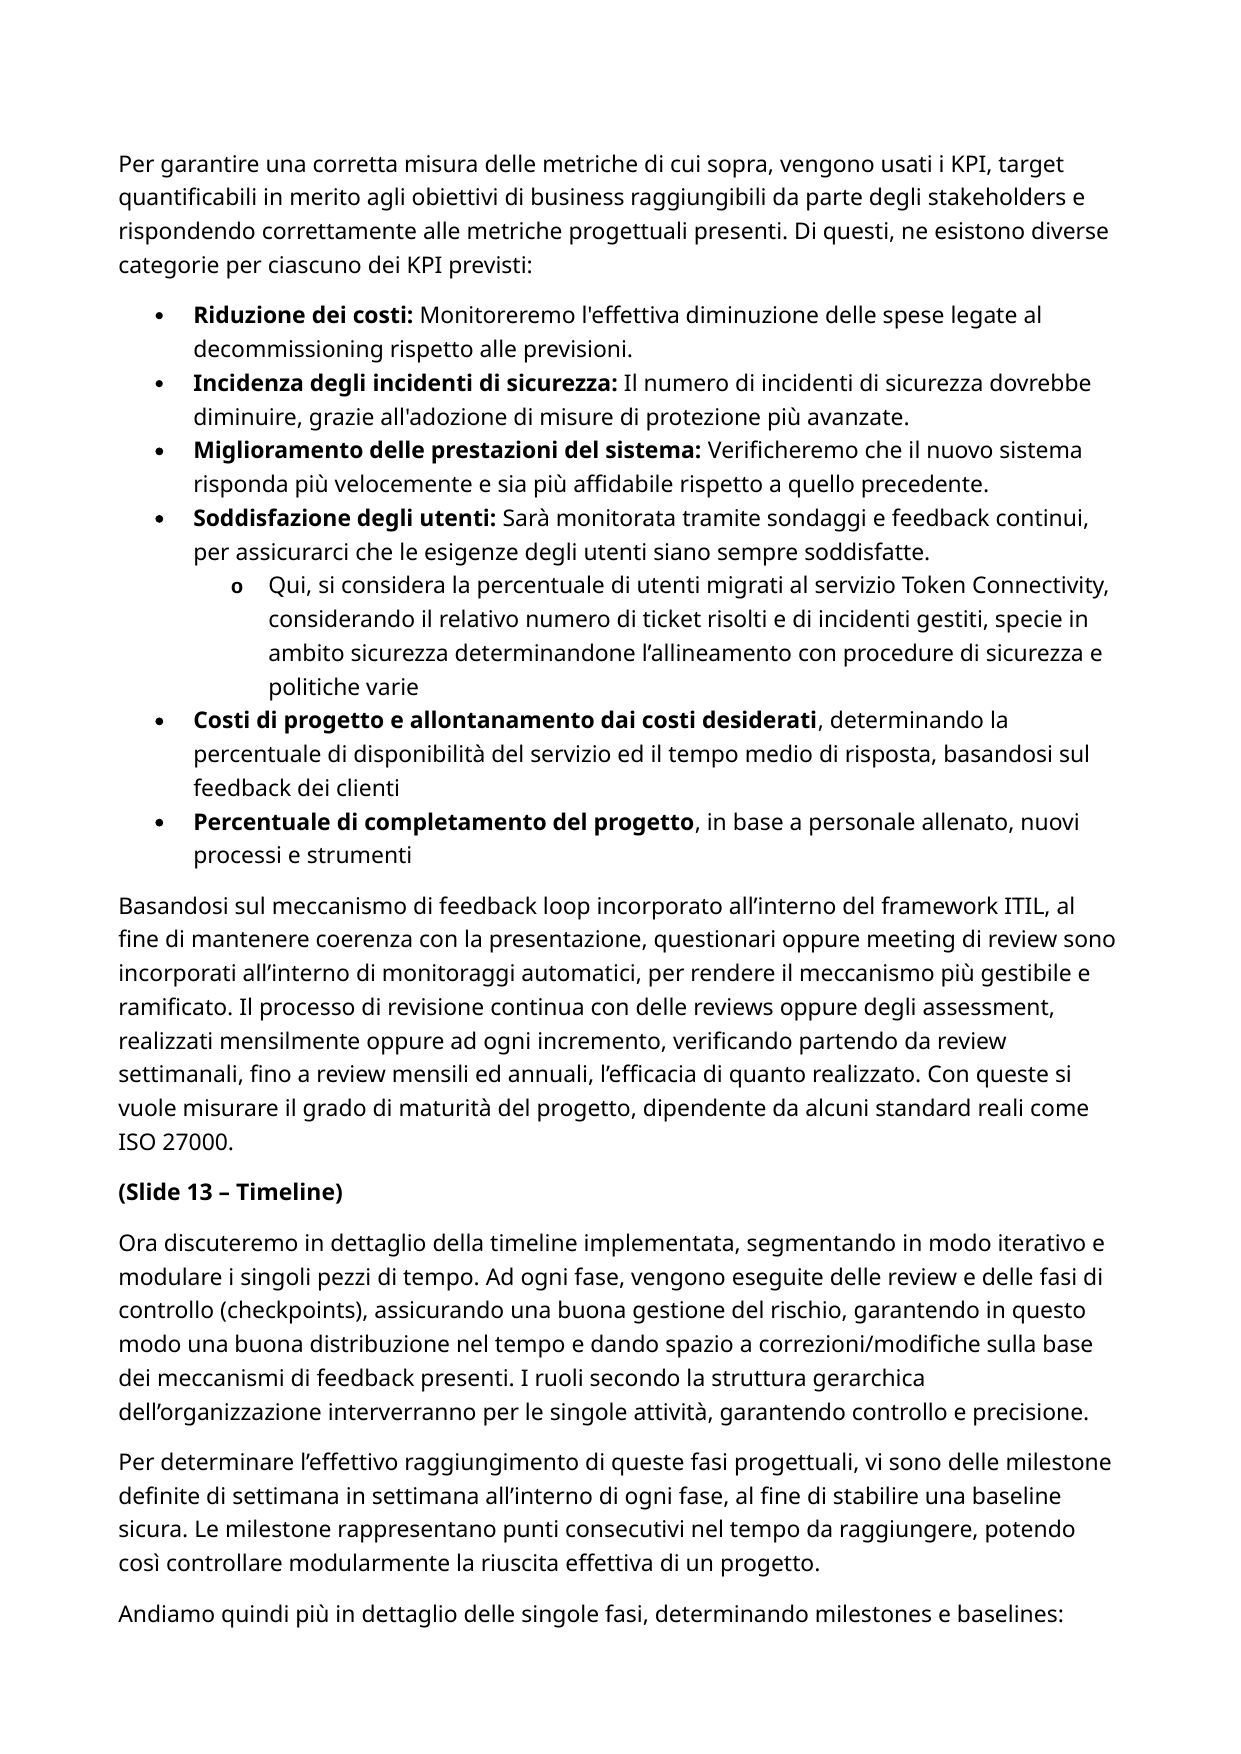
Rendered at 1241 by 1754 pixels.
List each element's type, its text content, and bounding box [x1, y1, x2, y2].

text Andiamo quindi più in dettaglio delle singole fasi, determinando milestones e baselines: [118, 1598, 1122, 1629]
list Miglioramento delle prestazioni del sistema: Verificheremo che il nuovo sistema risponda più velocemente e sia più affidabile rispetto a quello precedente. [156, 434, 1122, 499]
list Soddisfazione degli utenti: Sarà monitorata tramite sondaggi e feedback continui, per assicurarci che le esigenze degli utenti siano sempre soddisfatte. [156, 502, 1122, 567]
text (Slide 13 – Timeline) [118, 1176, 1122, 1208]
list Qui, si considera la percentuale di utenti migrati al servizio Token Connectivity, considerando il relativo numero di ticket risolti e di incidenti gestiti, specie in ambito sicurezza determinandone l’allineamento con procedure di sicurezza e politiche varie [231, 569, 1122, 702]
text Per garantire una corretta misura delle metriche di cui sopra, vengono usati i KPI, target quantificabili in merito agli obiettivi di business raggiungibili da parte degli stakeholders e rispondendo correttamente alle metriche progettuali presenti. Di questi, ne esistono diverse categorie per ciascuno dei KPI previsti: [118, 148, 1122, 280]
list Incidenza degli incidenti di sicurezza: Il numero di incidenti di sicurezza dovrebbe diminuire, grazie all'adozione di misure di protezione più avanzate. [156, 367, 1122, 432]
text Basandosi sul meccanismo di feedback loop incorporato all’interno del framework ITIL, al fine di mantenere coerenza con la presentazione, questionari oppure meeting di review sono incorporati all’interno di monitoraggi automatici, per rendere il meccanismo più gestibile e ramificato. Il processo di revisione continua con delle reviews oppure degli assessment, realizzati mensilmente oppure ad ogni incremento, verificando partendo da review settimanali, fino a review mensili ed annuali, l’efficacia di quanto realizzato. Con queste si vuole misurare il grado di maturità del progetto, dipendente da alcuni standard reali come ISO 27000. [118, 890, 1122, 1157]
list Riduzione dei costi: Monitoreremo l'effettiva diminuzione delle spese legate al decommissioning rispetto alle previsioni. [156, 299, 1122, 364]
list Percentuale di completamento del progetto, in base a personale allenato, nuovi processi e strumenti [156, 806, 1122, 871]
text Per determinare l’effettivo raggiungimento di queste fasi progettuali, vi sono delle milestone definite di settimana in settimana all’interno di ogni fase, al fine di stabilire una baseline sicura. Le milestone rappresentano punti consecutivi nel tempo da raggiungere, potendo così controllare modularmente la riuscita effettiva di un progetto. [118, 1446, 1122, 1578]
text Ora discuteremo in dettaglio della timeline implementata, segmentando in modo iterativo e modulare i singoli pezzi di tempo. Ad ogni fase, vengono eseguite delle review e delle fasi di controllo (checkpoints), assicurando una buona gestione del rischio, garantendo in questo modo una buona distribuzione nel tempo e dando spazio a correzioni/modifiche sulla base dei meccanismi di feedback presenti. I ruoli secondo la struttura gerarchica dell’organizzazione interverranno per le singole attività, garantendo controllo e precisione. [118, 1227, 1122, 1427]
list Costi di progetto e allontanamento dai costi desiderati, determinando la percentuale di disponibilità del servizio ed il tempo medio di risposta, basandosi sul feedback dei clienti [156, 704, 1122, 803]
